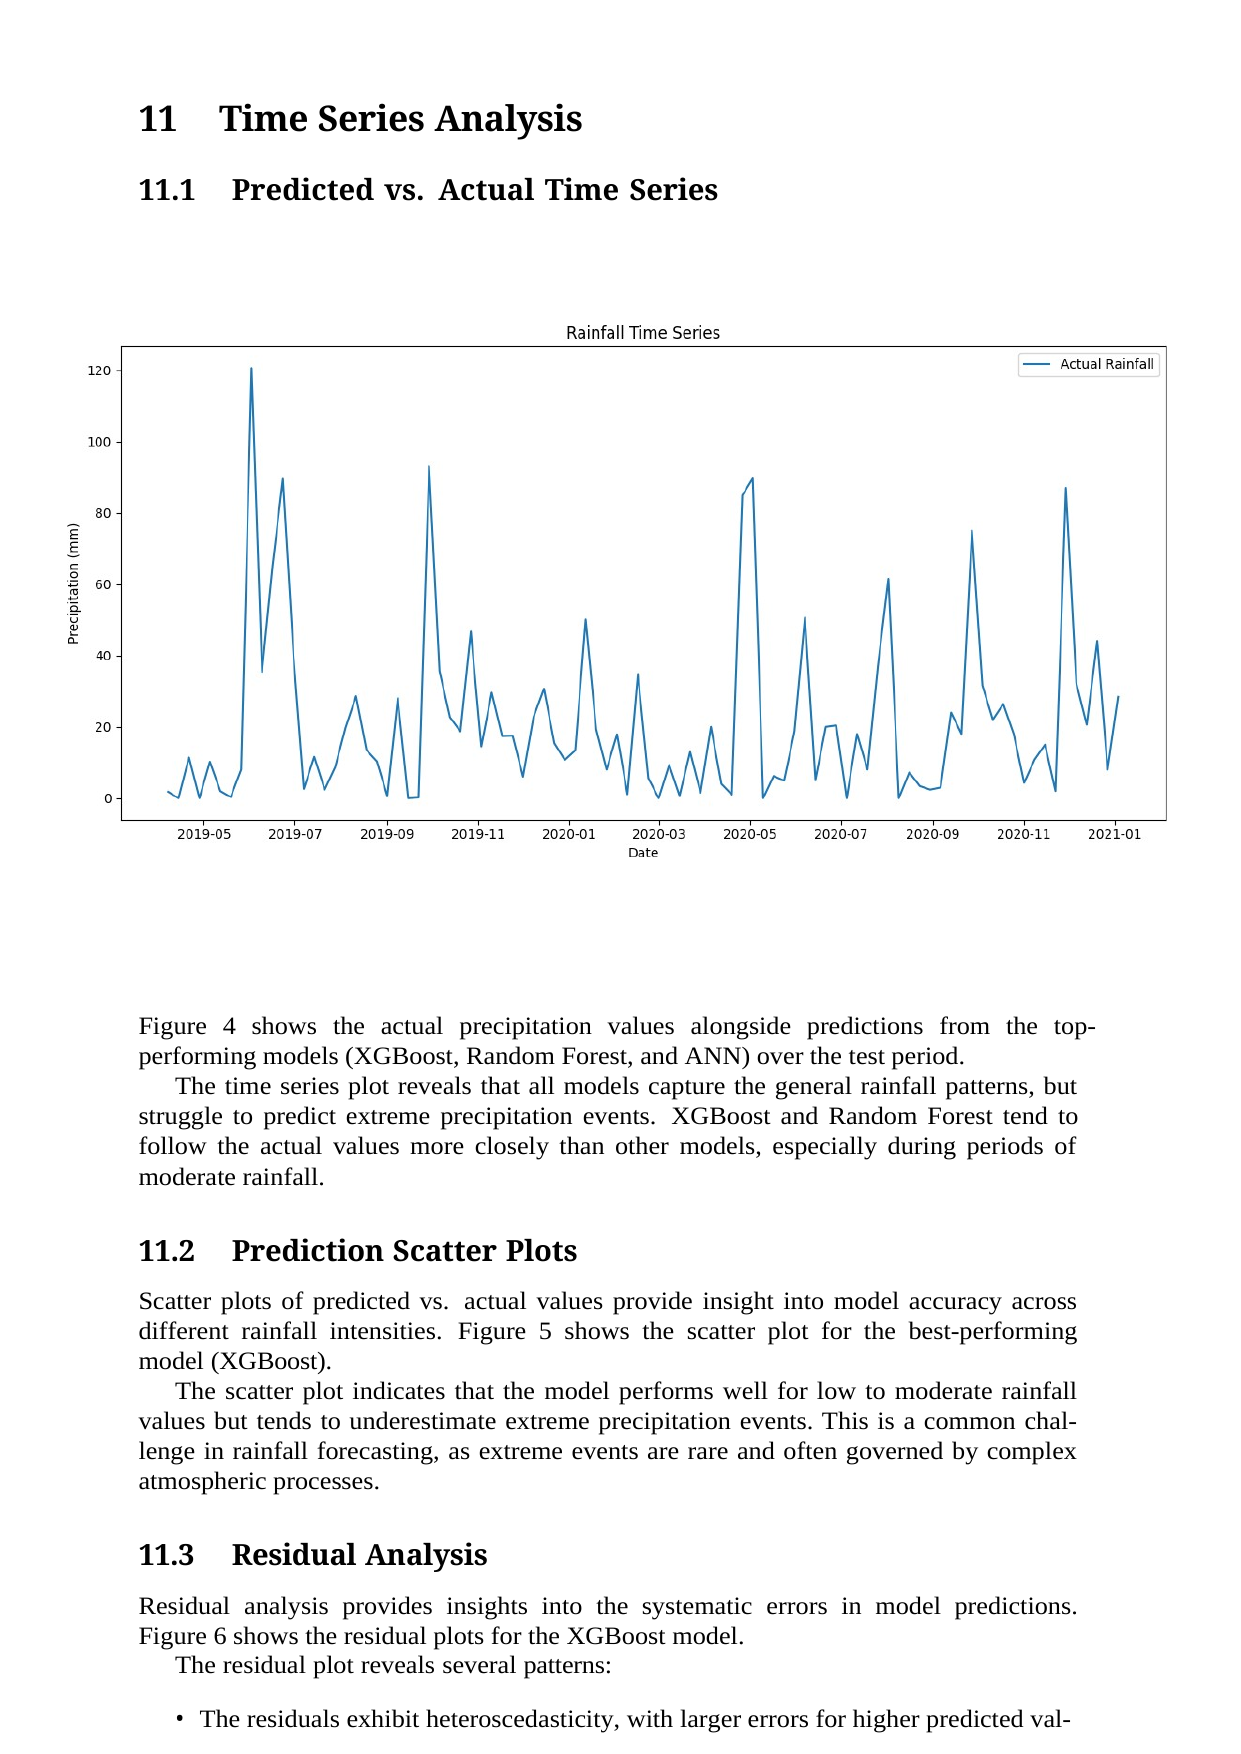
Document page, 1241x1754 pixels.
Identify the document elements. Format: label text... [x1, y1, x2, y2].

subtitle Time Series Analysis [138, 94, 1226, 142]
subtitle Predicted vs. Actual Time Series [138, 169, 1226, 209]
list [175, 1701, 1078, 1735]
text The residual plot reveals several patterns: [175, 1651, 1226, 1679]
text The time series plot reveals that all models capture the general rainfall patterns, but struggle to predict extreme precipitation events. XGBoost and Random Forest tend to follow the actual values more closely than other models, especially during periods of moderate rainfall. [138, 1071, 1078, 1190]
subtitle Residual Analysis [138, 1535, 1226, 1574]
text Scatter plots of predicted vs. actual values provide insight into model accuracy across different rainfall intensities. Figure 5 shows the scatter plot for the best-performing model (XGBoost). [138, 1286, 1078, 1375]
text Residual analysis provides insights into the systematic errors in model predictions. Figure 6 shows the residual plots for the XGBoost model. [138, 1591, 1078, 1649]
text Figure 4 shows the actual precipitation values alongside predictions from the top-performing models (XGBoost, Random Forest, and ANN) over the test period. [138, 1011, 1097, 1070]
picture [67, 325, 1167, 857]
subtitle Prediction Scatter Plots [138, 1230, 1226, 1269]
text The scatter plot indicates that the model performs well for low to moderate rainfall values but tends to underestimate extreme precipitation events. This is a common chal- lenge in rainfall forecasting, as extreme events are rare and often governed by complex atmospheric processes. [138, 1376, 1078, 1495]
